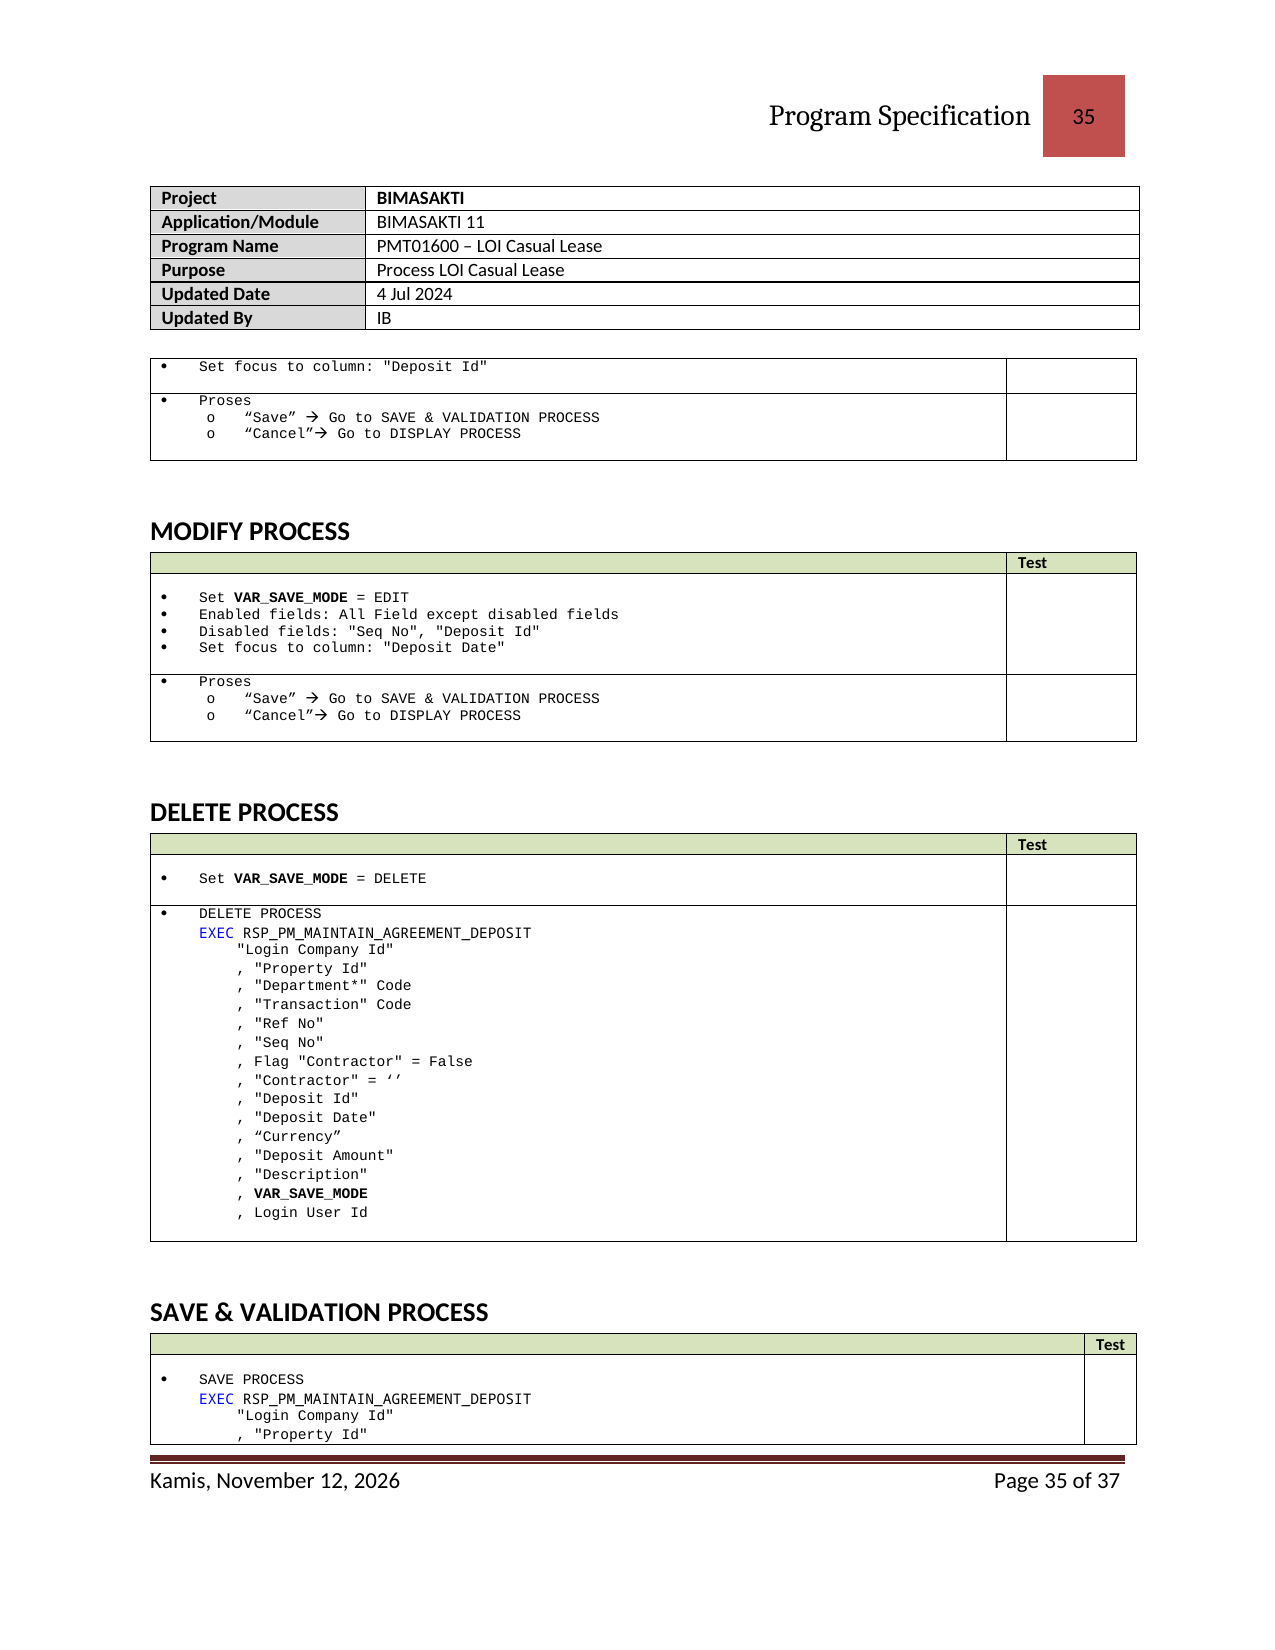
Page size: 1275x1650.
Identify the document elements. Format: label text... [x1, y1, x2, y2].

subtitle SAVE & VALIDATION PROCESS [150, 1295, 1125, 1328]
table_cell [1085, 1355, 1136, 1444]
table_header [151, 1334, 1084, 1354]
subtitle DELETE PROCESS [150, 795, 1125, 828]
table_cell DELETE PROCESS EXEC RSP_PM_MAINTAIN_AGREEMENT_DEPOSIT "Login Company Id" , "Property Id" , "Department*" Code , "Transaction" Code , "Ref No" , "Seq No" , Flag "Contractor" = False , "Contractor" = ‘’ , "Deposit Id" , "Deposit Date" , “Currency” , "Deposit Amount" , "Description" , VAR_SAVE_MODE , Login User Id [151, 906, 1006, 1241]
table_cell Proses “Save” Go to SAVE & VALIDATION PROCESS “Cancel” Go to DISPLAY PROCESS [151, 675, 1006, 741]
table_cell Set VAR_SAVE_MODE = EDIT Enabled fields: All Field except disabled fields Disabled fields: "Seq No", "Deposit Id" Set focus to column: "Deposit Date" [151, 574, 1006, 673]
table_cell [1007, 675, 1136, 741]
table_header Test [1085, 1334, 1136, 1354]
table_cell [1007, 574, 1136, 673]
table_cell Proses “Save” Go to SAVE & VALIDATION PROCESS “Cancel” Go to DISPLAY PROCESS [151, 394, 1006, 460]
table_cell [1007, 906, 1136, 1241]
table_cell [151, 359, 1006, 392]
subtitle MODIFY PROCESS [150, 514, 1125, 547]
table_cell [151, 1355, 1084, 1444]
table_header Test [1007, 553, 1136, 573]
table_header [151, 553, 1006, 573]
table_cell [1007, 359, 1136, 392]
table_cell Set VAR_SAVE_MODE = DELETE [151, 855, 1006, 905]
table_header [151, 834, 1006, 854]
table_cell [1007, 855, 1136, 905]
table_cell [1007, 394, 1136, 460]
table_header Test [1007, 834, 1136, 854]
